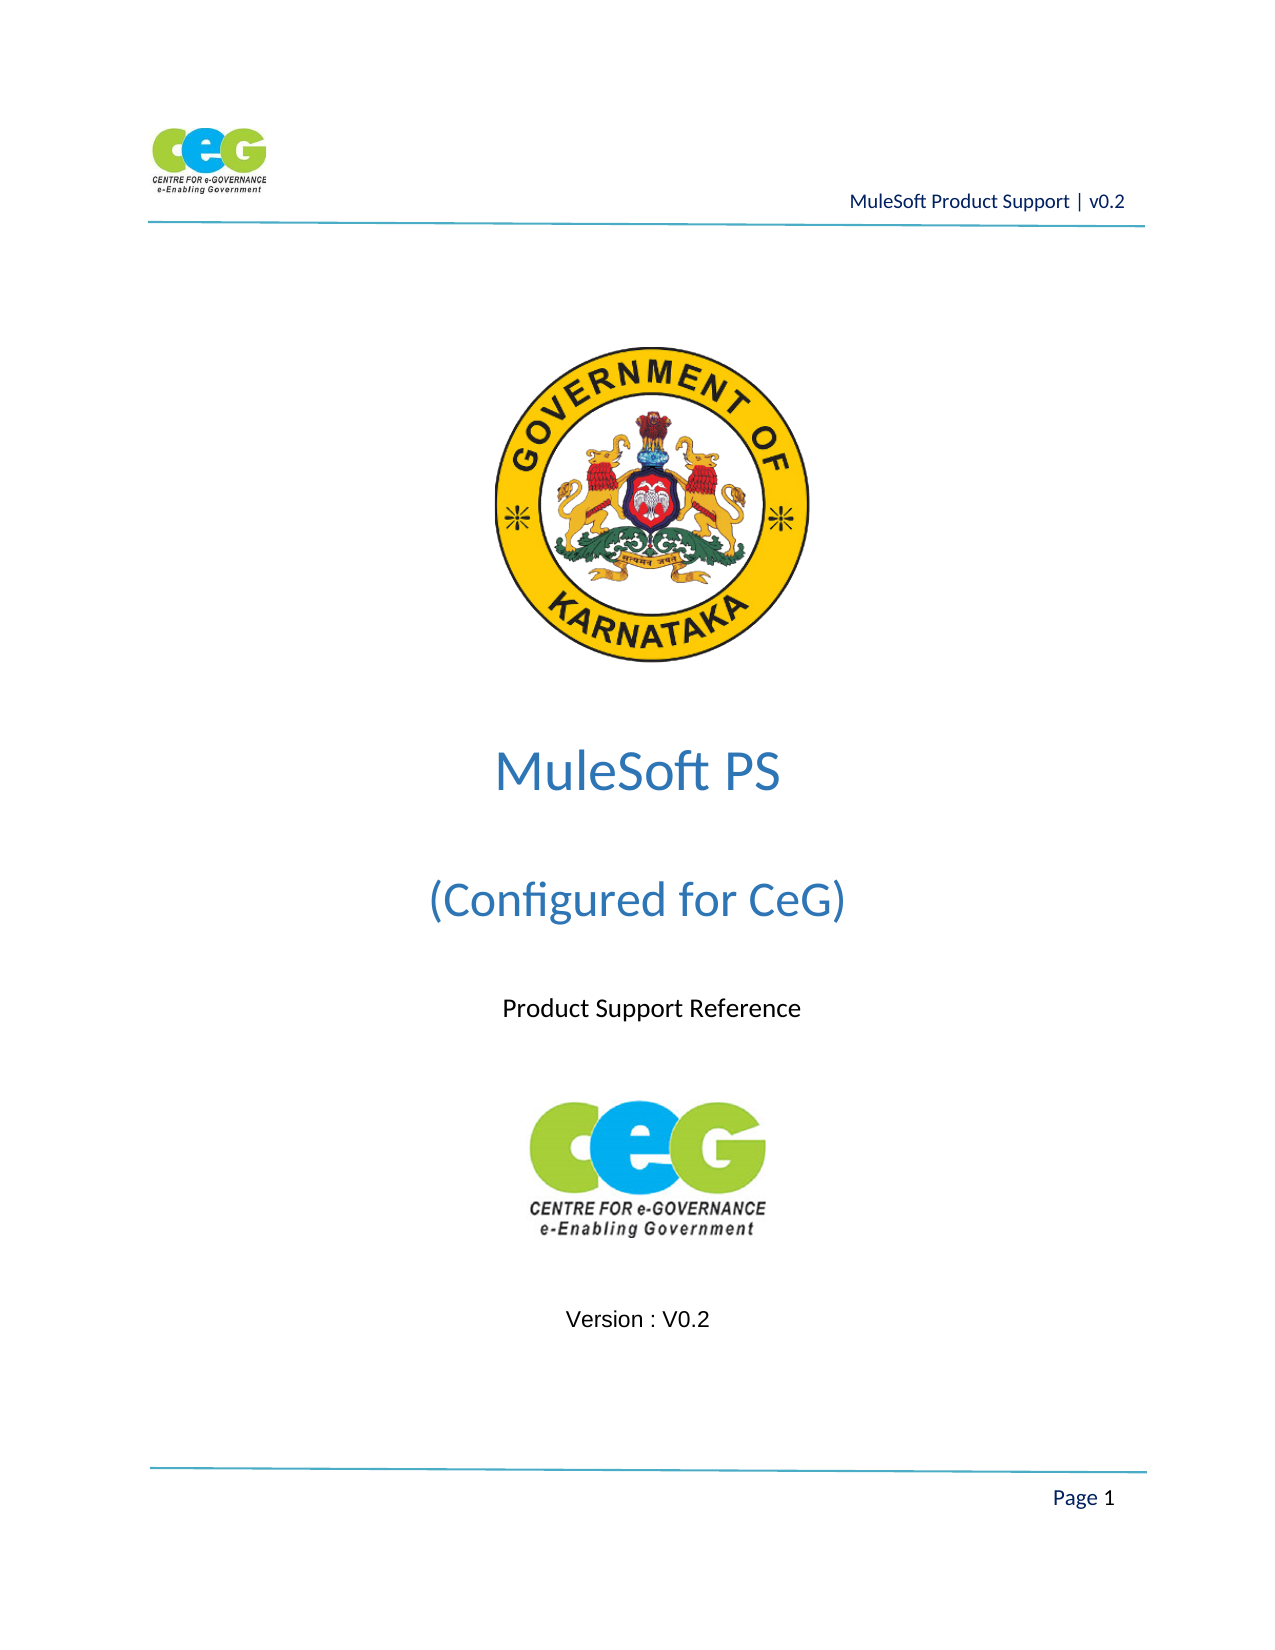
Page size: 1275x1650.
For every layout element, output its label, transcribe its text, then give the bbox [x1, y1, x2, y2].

picture [525, 1100, 766, 1238]
text Version : V0.2 [150, 1306, 1125, 1333]
picture [202, 139, 210, 145]
title (Configured for CeG) [150, 868, 1125, 929]
picture [494, 347, 810, 663]
text Product Support Reference [327, 991, 977, 1024]
picture [150, 128, 267, 194]
title MuleSoft PS [150, 734, 1125, 805]
